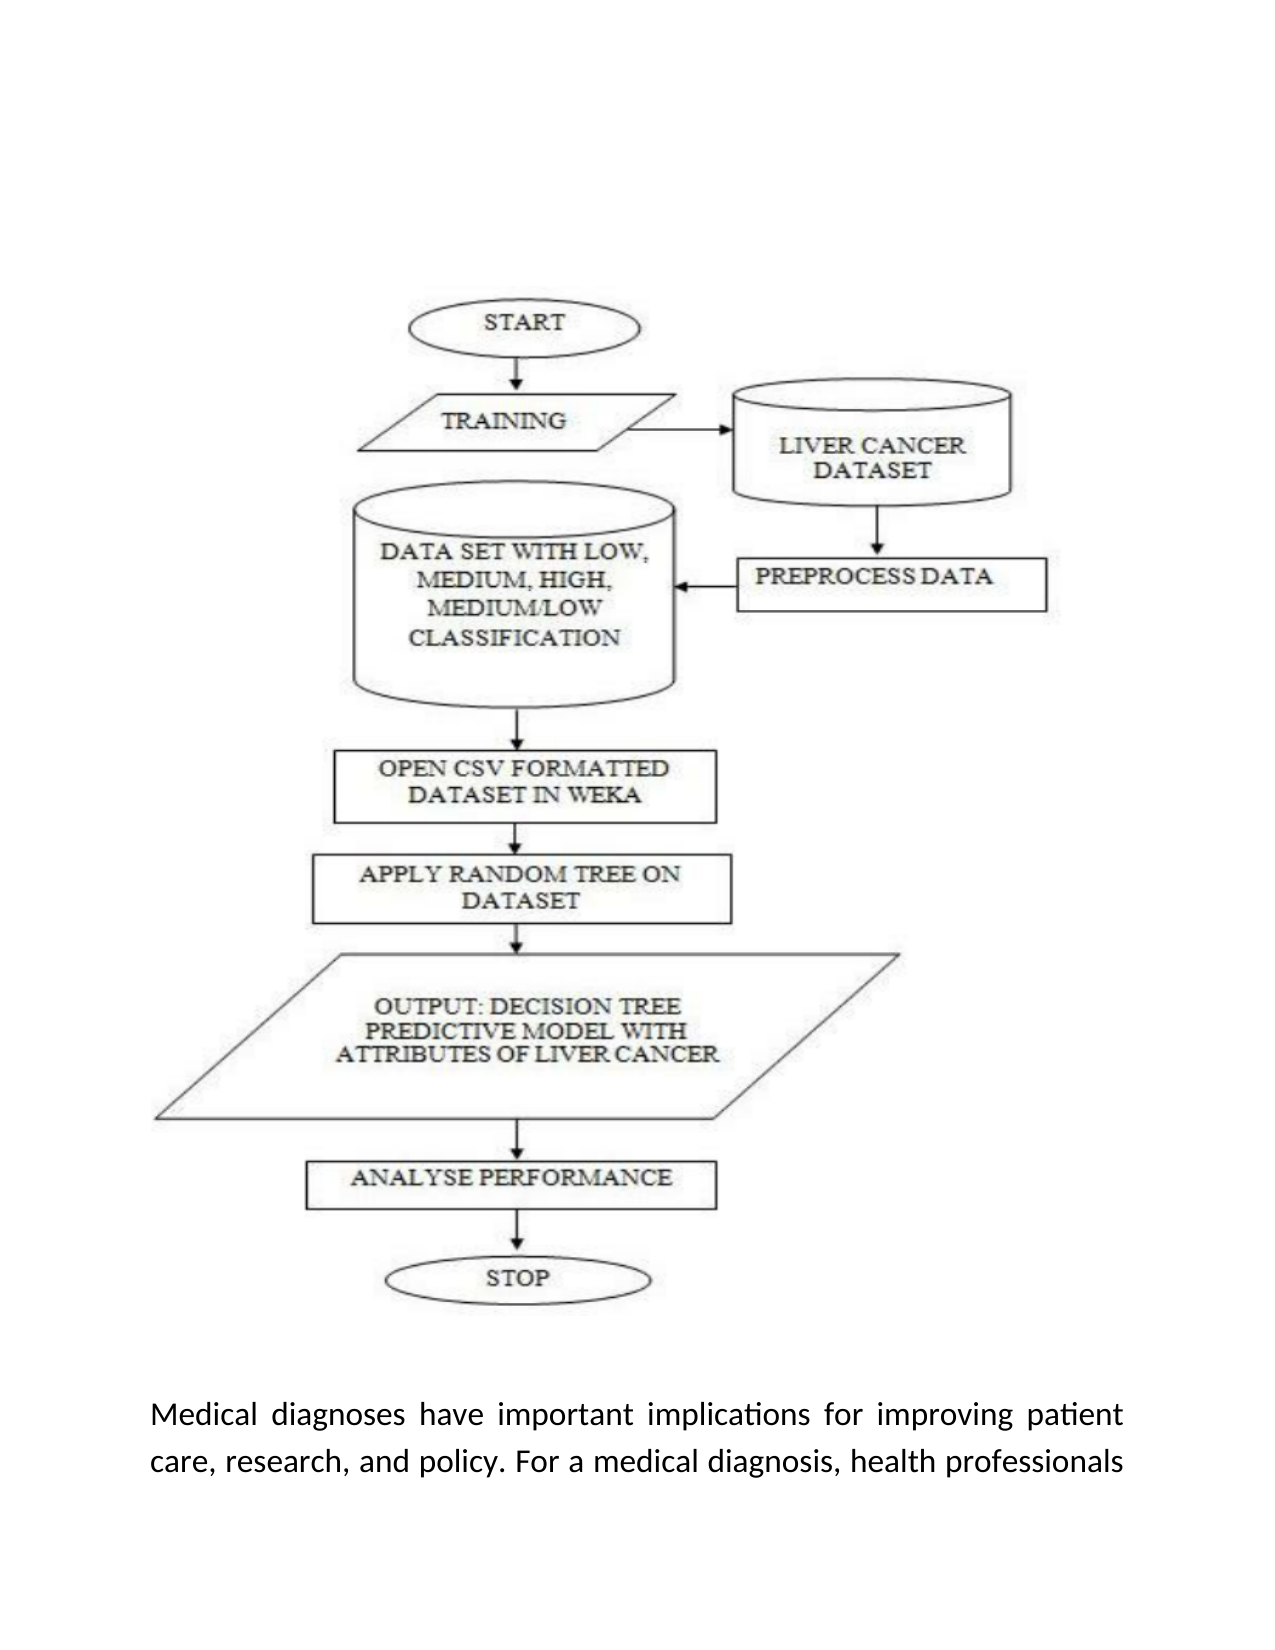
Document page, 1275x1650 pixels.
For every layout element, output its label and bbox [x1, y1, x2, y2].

picture [150, 286, 1072, 1316]
text [150, 1393, 1125, 1481]
